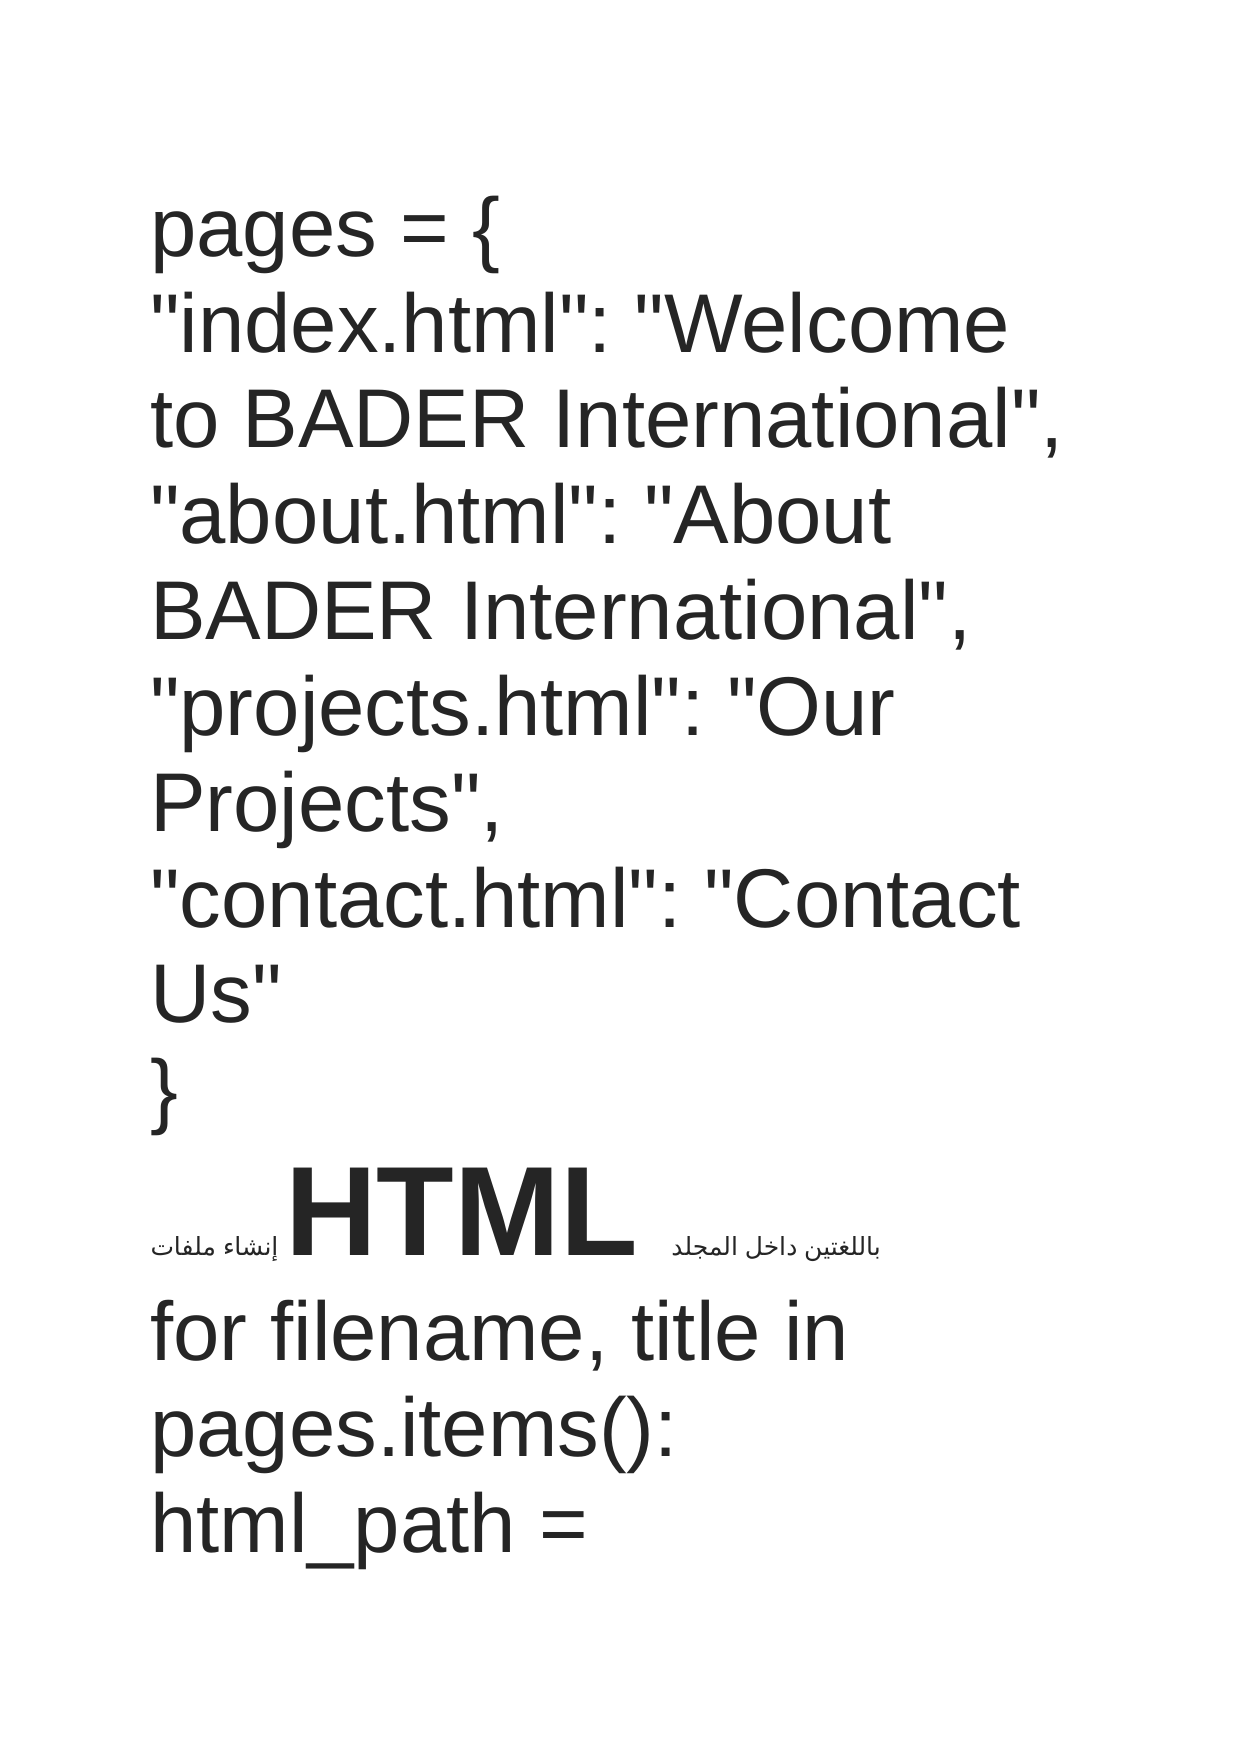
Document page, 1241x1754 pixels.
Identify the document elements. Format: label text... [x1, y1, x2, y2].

text "contact.html": "Contact Us" [150, 855, 1090, 1047]
text pages = { [150, 184, 1090, 280]
text for filename, title in pages.items(): [150, 1288, 1090, 1480]
text } [150, 1047, 1090, 1142]
text إنشاء ملفات HTML باللغتين داخل المجلد [150, 1142, 1090, 1288]
text "about.html": "About BADER International", [150, 472, 1090, 663]
text "projects.html": "Our Projects", [150, 663, 1090, 855]
text "index.html": "Welcome to BADER International", [150, 280, 1090, 472]
